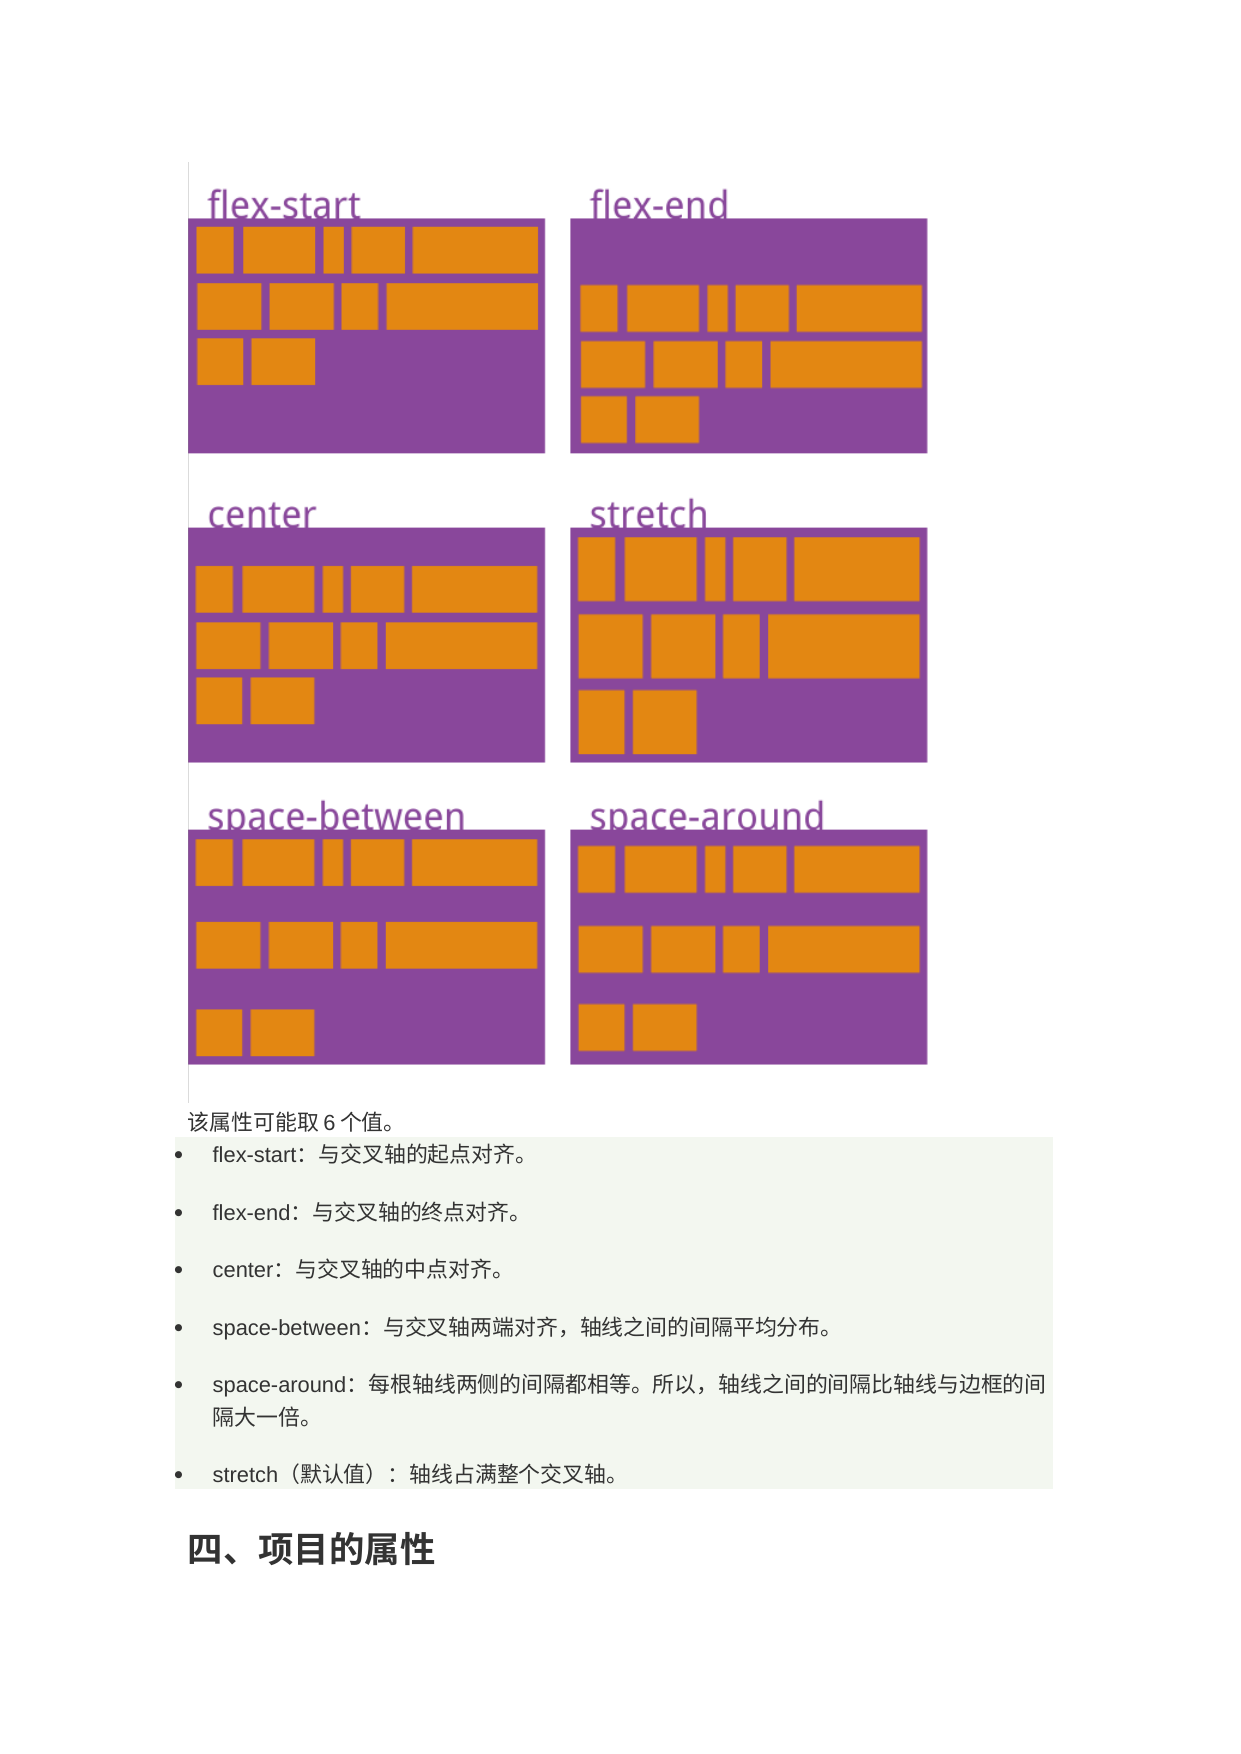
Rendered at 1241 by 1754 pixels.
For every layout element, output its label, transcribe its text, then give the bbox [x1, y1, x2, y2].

list space-between：与交叉轴两端对齐，轴线之间的间隔平均分布。 [175, 1309, 1053, 1342]
list flex-start：与交叉轴的起点对齐。 [175, 1137, 1053, 1169]
list space-around：每根轴线两侧的间隔都相等。所以，轴线之间的间隔比轴线与边框的间隔大一倍。 [175, 1367, 1053, 1432]
text 该属性可能取6个值。 [187, 1104, 1053, 1137]
subtitle 四、项目的属性 [187, 1514, 1053, 1579]
list flex-end：与交叉轴的终点对齐。 [175, 1194, 1053, 1227]
list center：与交叉轴的中点对齐。 [175, 1252, 1053, 1284]
list stretch（默认值）：轴线占满整个交叉轴。 [175, 1457, 1053, 1489]
picture [187, 162, 930, 1103]
